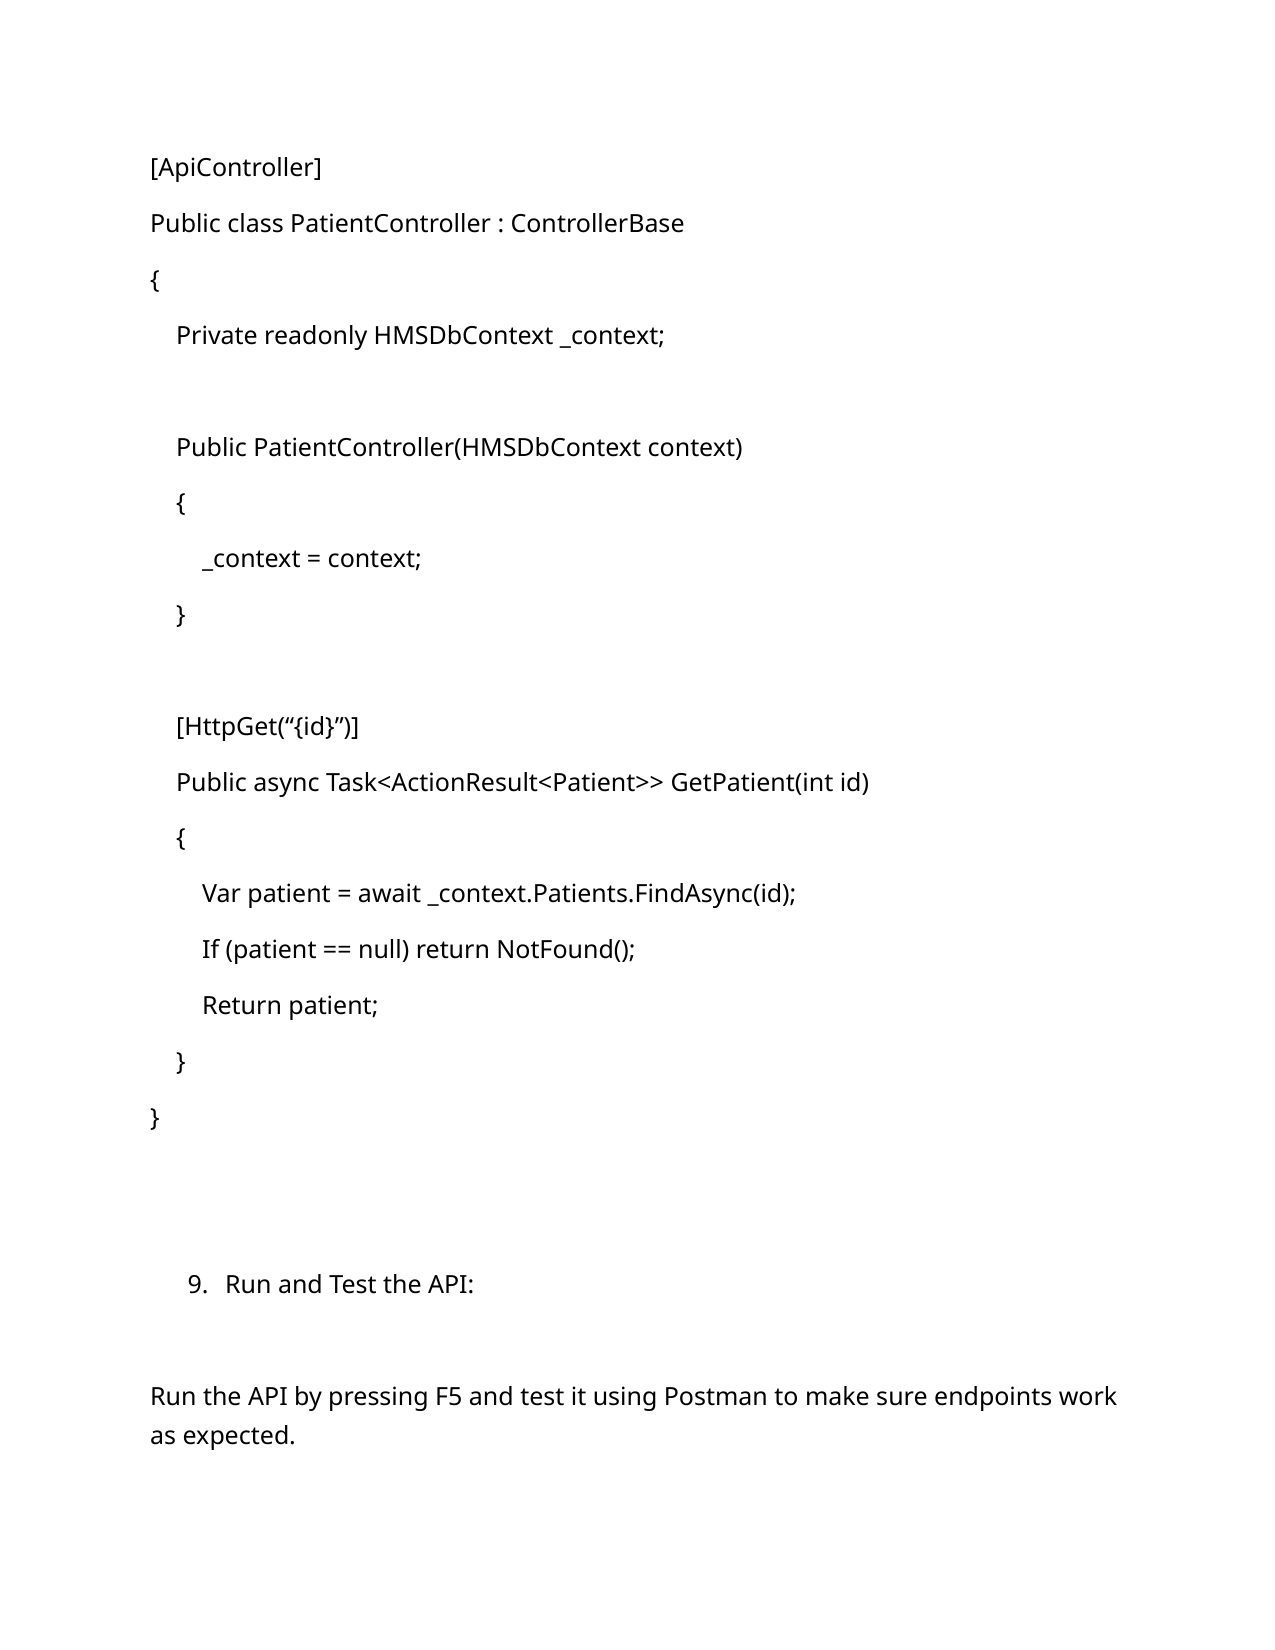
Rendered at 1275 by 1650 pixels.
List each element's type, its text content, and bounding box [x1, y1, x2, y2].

text Public PatientController(HMSDbContext context) [150, 429, 1125, 463]
text } [150, 597, 1125, 631]
text Public class PatientController : ControllerBase [150, 206, 1125, 240]
list Run and Test the API: [187, 1267, 1125, 1301]
text If (patient == null) return NotFound(); [150, 932, 1125, 966]
text Return patient; [150, 987, 1125, 1022]
text Var patient = await _context.Patients.FindAsync(id); [150, 876, 1125, 910]
text { [150, 485, 1125, 519]
text { [150, 262, 1125, 296]
text Private readonly HMSDbContext _context; [150, 317, 1125, 352]
text [ApiController] [150, 150, 1125, 184]
text _context = context; [150, 541, 1125, 575]
text [HttpGet(“{id}”)] [150, 708, 1125, 742]
text Public async Task<ActionResult<Patient>> GetPatient(int id) [150, 764, 1125, 798]
text Run the API by pressing F5 and test it using Postman to make sure endpoints work as expected. [150, 1378, 1125, 1452]
text { [150, 820, 1125, 854]
text } [150, 1043, 1125, 1077]
text } [150, 1099, 1125, 1133]
